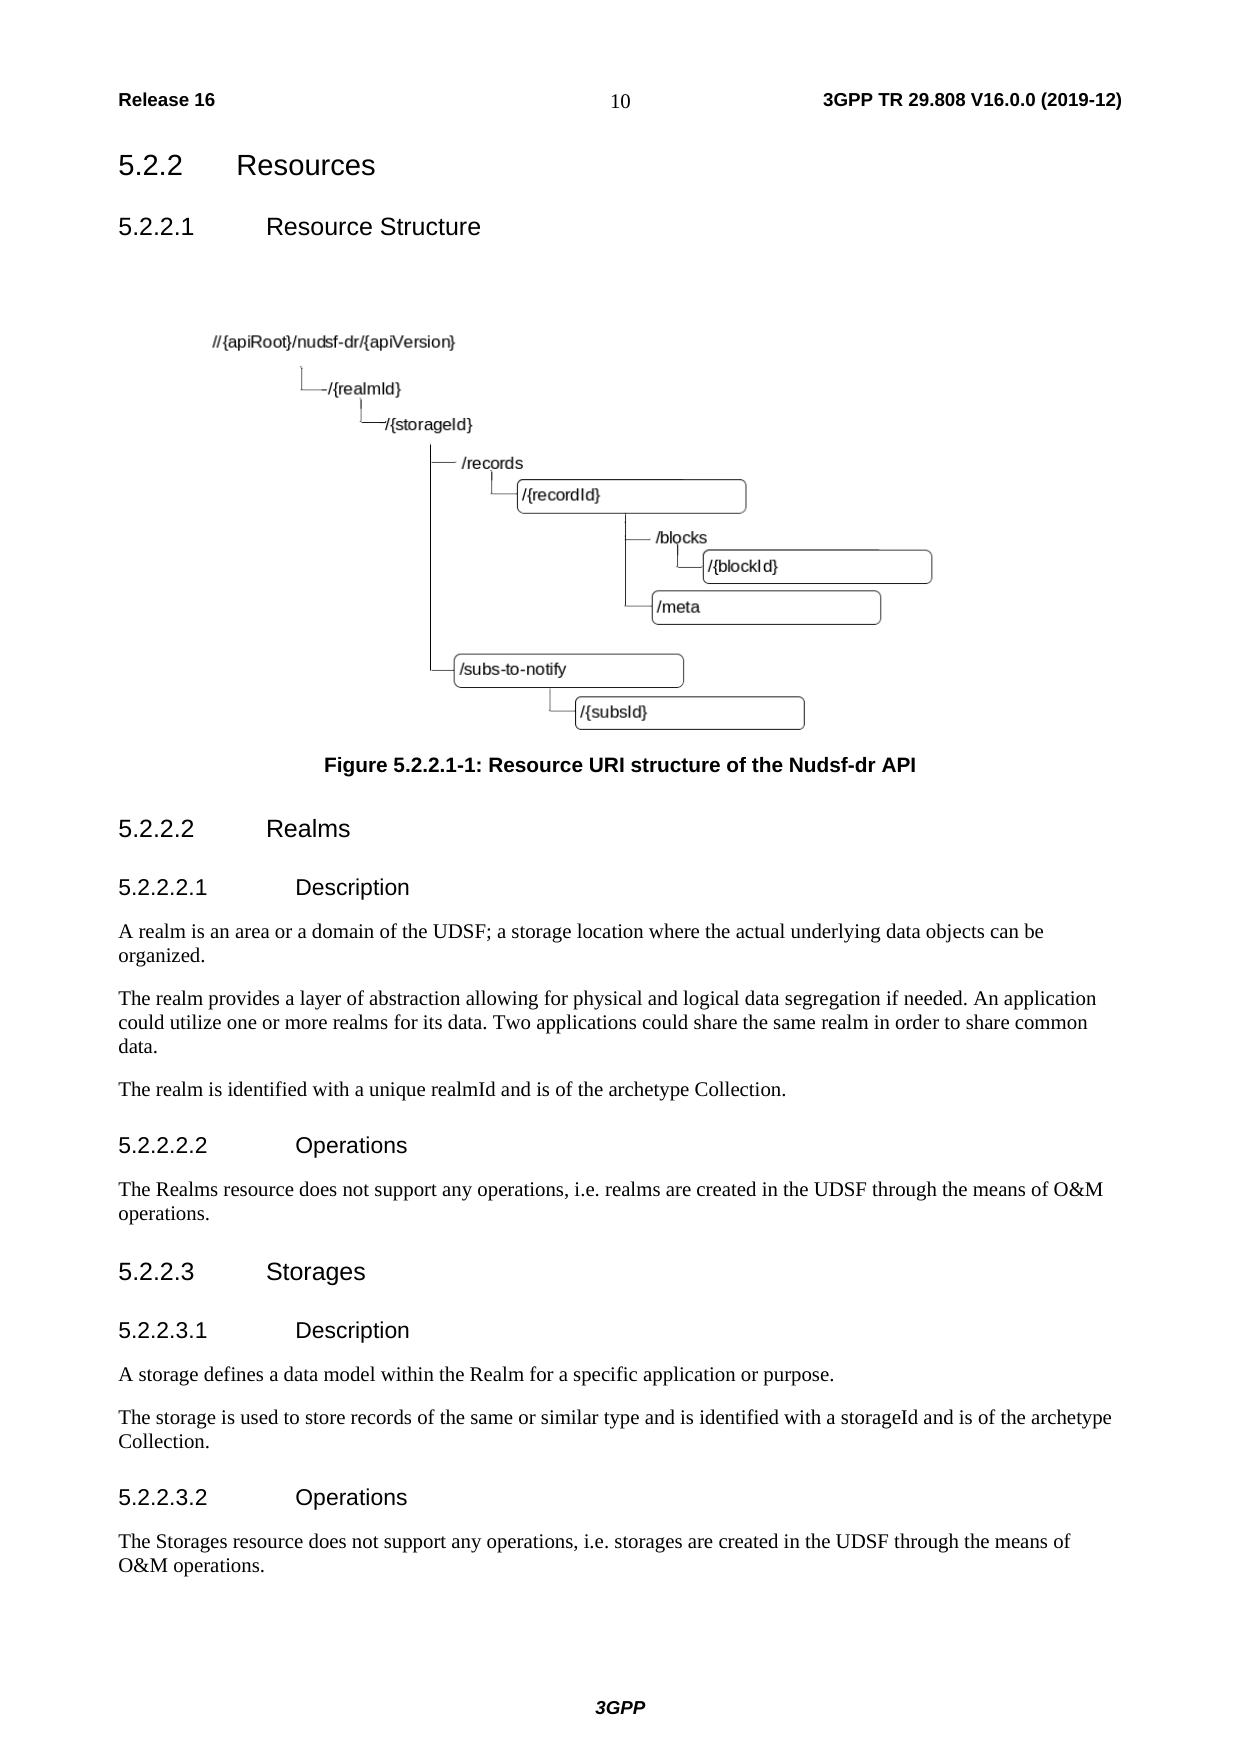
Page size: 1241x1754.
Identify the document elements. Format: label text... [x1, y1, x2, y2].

text The Storages resource does not support any operations, i.e. storages are created in the UDSF through the means of O&M operations. [118, 1529, 1122, 1577]
text The realm provides a layer of abstraction allowing for physical and logical data segregation if needed. An application could utilize one or more realms for its data. Two applications could share the same realm in order to share common data. [118, 986, 1122, 1058]
text The Realms resource does not support any operations, i.e. realms are created in the UDSF through the means of O&M operations. [118, 1177, 1122, 1225]
text The storage is used to store records of the same or similar type and is identified with a storageId and is of the archetype Collection. [118, 1404, 1122, 1453]
subtitle 5.2.2.1 Resource Structure [118, 212, 1122, 241]
text A storage defines a data model within the Realm for a specific application or purpose. [118, 1362, 1122, 1386]
subtitle 5.2.2.2 Realms [118, 814, 1122, 843]
subtitle 5.2.2.3.1 Description [118, 1317, 1122, 1343]
subtitle 5.2.2 Resources [118, 147, 1122, 181]
text The realm is identified with a unique realmId and is of the archetype Collection. [118, 1077, 1122, 1101]
subtitle 5.2.2.3 Storages [118, 1257, 1122, 1285]
text Figure 5.2.2.1-1: Resource URI structure of the Nudsf-dr API [118, 752, 1122, 776]
subtitle 5.2.2.3.2 Operations [118, 1484, 1122, 1510]
subtitle 5.2.2.2.2 Operations [118, 1132, 1122, 1158]
text A realm is an area or a domain of the UDSF; a storage location where the actual underlying data objects can be organized. [118, 919, 1122, 967]
subtitle 5.2.2.2.1 Description [118, 874, 1122, 900]
